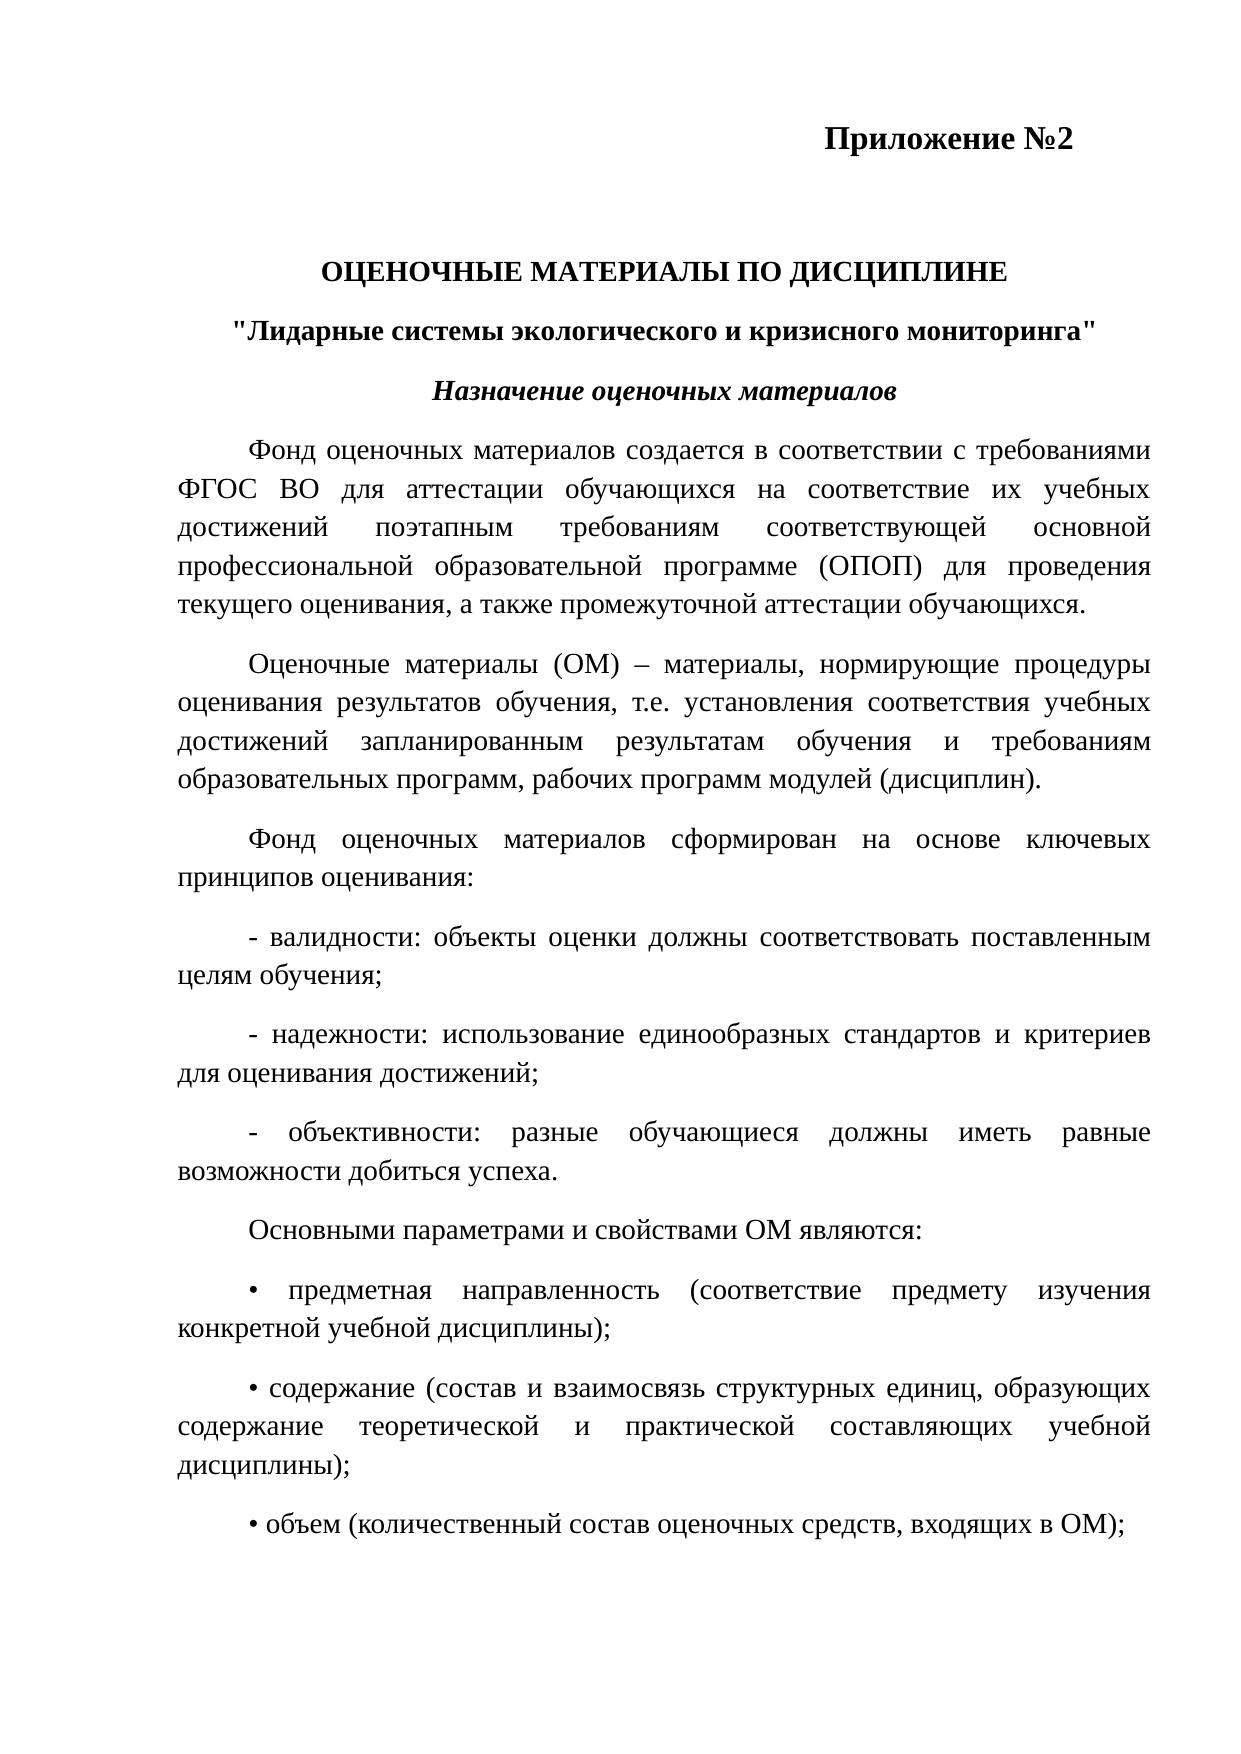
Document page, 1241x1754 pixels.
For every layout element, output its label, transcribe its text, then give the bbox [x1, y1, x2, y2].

text Приложение №2 [177, 118, 1152, 156]
text Фонд оценочных материалов сформирован на основе ключевых принципов оценивания: [177, 821, 1152, 893]
text Назначение оценочных материалов [177, 373, 1152, 406]
text "Лидарные системы экологического и кризисного мониторинга" [177, 313, 1152, 347]
text - валидности: объекты оценки должны соответствовать поставленным целям обучения; [177, 919, 1152, 991]
text Основными параметрами и свойствами ОМ являются: [177, 1212, 1152, 1246]
text ОЦЕНОЧНЫЕ МАТЕРИАЛЫ ПО ДИСЦИПЛИНЕ [177, 254, 1152, 288]
text - надежности: использование единообразных стандартов и критериев для оценивания достижений; [177, 1017, 1152, 1089]
text • предметная направленность (соответствие предмету изучения конкретной учебной дисциплины); [177, 1272, 1152, 1344]
text Оценочные материалы (ОМ) – материалы, нормирующие процедуры оценивания результатов обучения, т.е. установления соответствия учебных достижений запланированным результатам обучения и требованиям образовательных программ, рабочих программ модулей (дисциплин). [177, 646, 1152, 795]
text Фонд оценочных материалов создается в соответствии с требованиями ФГОС ВО для аттестации обучающихся на соответствие их учебных достижений поэтапным требованиям соответствующей основной профессиональной образовательной программе (ОПОП) для проведения текущего оценивания, а также промежуточной аттестации обучающихся. [177, 432, 1152, 620]
text - объективности: разные обучающиеся должны иметь равные возможности добиться успеха. [177, 1114, 1152, 1187]
text • объем (количественный состав оценочных средств, входящих в ОМ); [177, 1506, 1152, 1540]
text • содержание (состав и взаимосвязь структурных единиц, образующих содержание теоретической и практической составляющих учебной дисциплины); [177, 1370, 1152, 1480]
